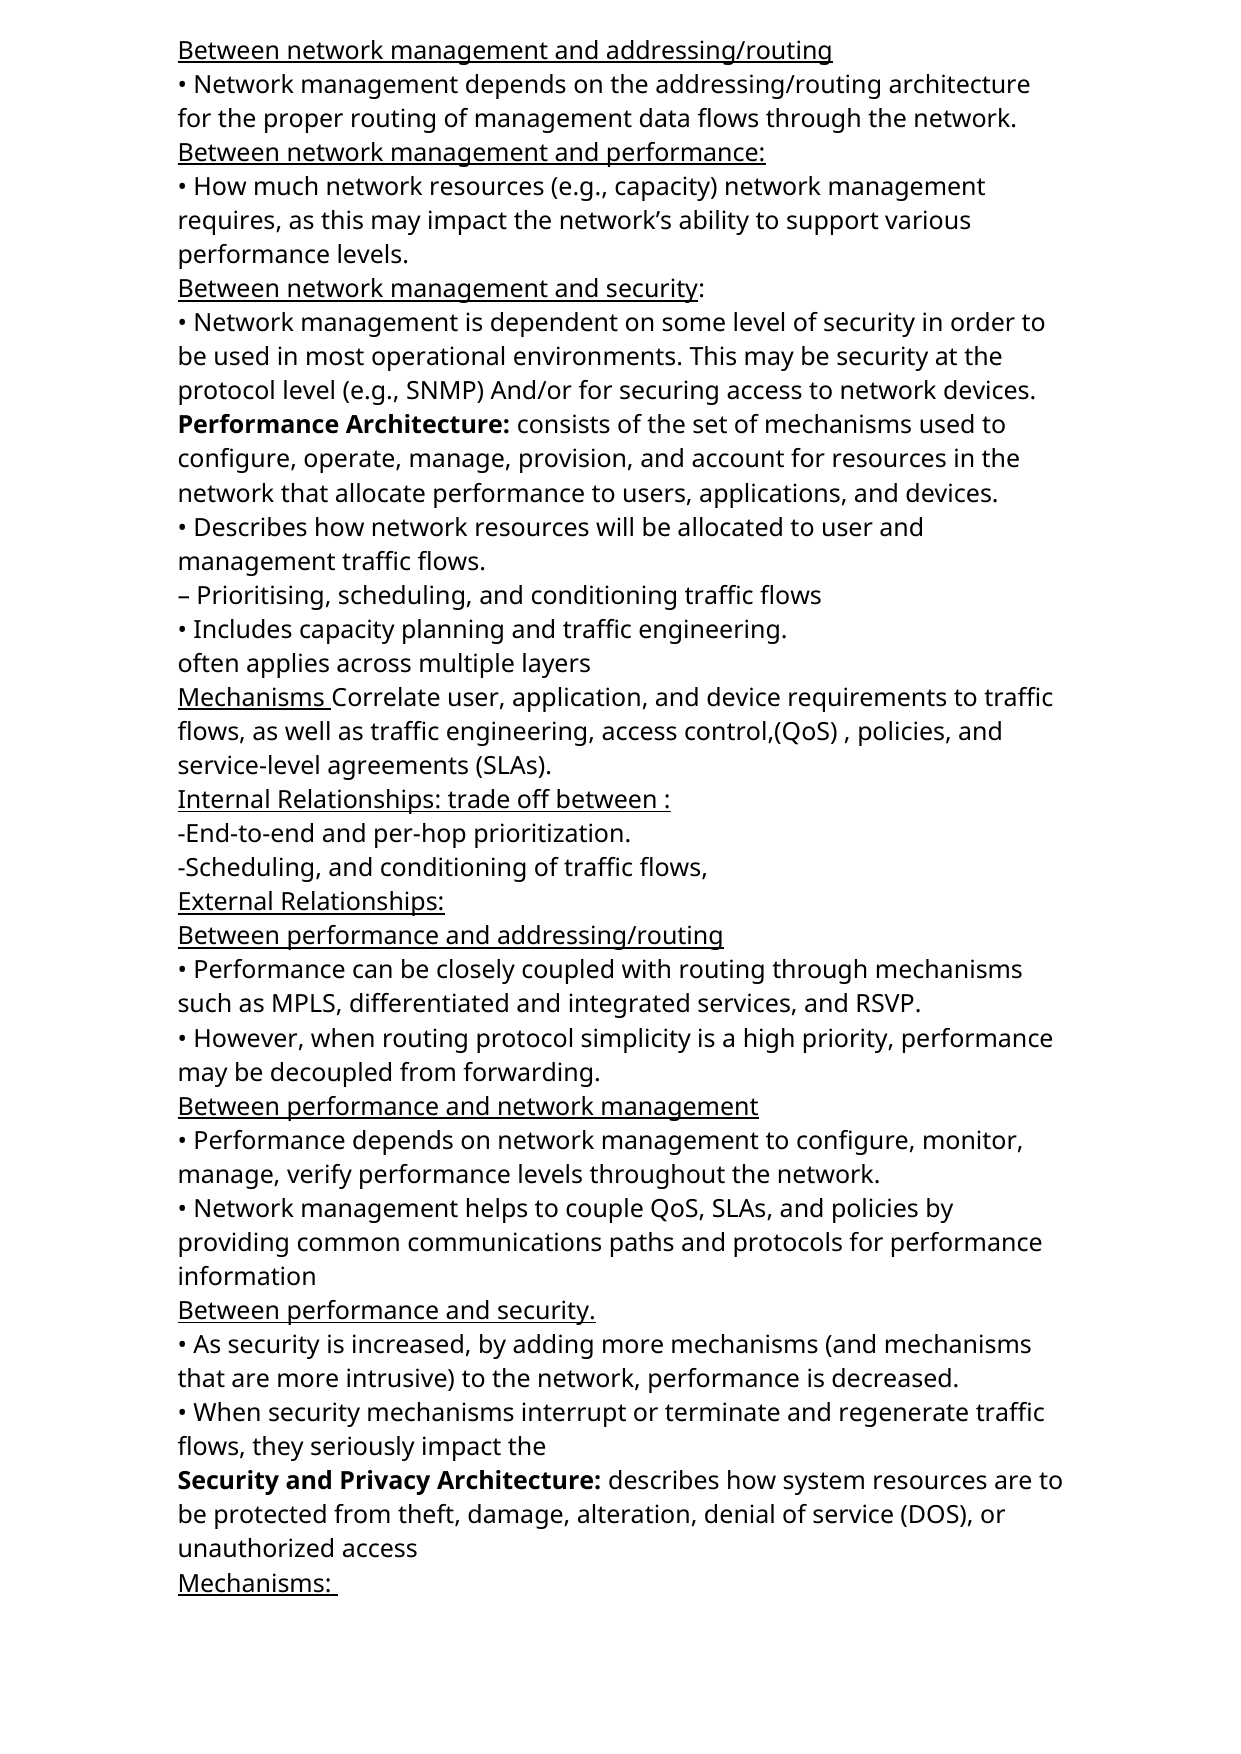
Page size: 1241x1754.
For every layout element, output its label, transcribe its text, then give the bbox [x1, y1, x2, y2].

text Between performance and security. [177, 1293, 1064, 1327]
text Between network management and addressing/routing [177, 32, 1064, 66]
text • Includes capacity planning and traffic engineering. [177, 611, 1064, 646]
text Between performance and network management [177, 1088, 1064, 1122]
text Between network management and security: [177, 271, 1064, 305]
text Between performance and addressing/routing [177, 918, 1064, 952]
text -End-to-end and per-hop prioritization. [177, 816, 1064, 850]
text Mechanisms Correlate user, application, and device requirements to traffic flows, as well as traffic engineering, access control,(QoS) , policies, and service-level agreements (SLAs). [177, 679, 1064, 782]
text • Performance can be closely coupled with routing through mechanisms such as MPLS, differentiated and integrated services, and RSVP. [177, 952, 1064, 1020]
text – Prioritising, scheduling, and conditioning traffic flows [177, 577, 1064, 611]
text Internal Relationships: trade off between : [177, 782, 1064, 816]
text • As security is increased, by adding more mechanisms (and mechanisms that are more intrusive) to the network, performance is decreased. [177, 1327, 1064, 1395]
text Between network management and performance: [177, 134, 1064, 169]
text • However, when routing protocol simplicity is a high priority, performance may be decoupled from forwarding. [177, 1020, 1064, 1088]
text often applies across multiple layers [177, 646, 1064, 679]
text -Scheduling, and conditioning of traffic flows, [177, 850, 1064, 884]
text • When security mechanisms interrupt or terminate and regenerate traffic flows, they seriously impact the [177, 1395, 1064, 1463]
text • Performance depends on network management to configure, monitor, manage, verify performance levels throughout the network. [177, 1122, 1064, 1191]
text • Describes how network resources will be allocated to user and management traffic flows. [177, 509, 1064, 577]
text • Network management depends on the addressing/routing architecture for the proper routing of management data flows through the network. [177, 66, 1064, 134]
text • Network management is dependent on some level of security in order to be used in most operational environments. This may be security at the protocol level (e.g., SNMP) And/or for securing access to network devices. [177, 305, 1064, 407]
text Security and Privacy Architecture: describes how system resources are to be protected from theft, damage, alteration, denial of service (DOS), or unauthorized access [177, 1463, 1064, 1565]
text • How much network resources (e.g., capacity) network management requires, as this may impact the network’s ability to support various performance levels. [177, 169, 1064, 271]
text Mechanisms: [177, 1565, 1064, 1599]
text • Network management helps to couple QoS, SLAs, and policies by providing common communications paths and protocols for performance information [177, 1191, 1064, 1293]
text External Relationships: [177, 884, 1064, 918]
text Performance Architecture: consists of the set of mechanisms used to configure, operate, manage, provision, and account for resources in the network that allocate performance to users, applications, and devices. [177, 407, 1064, 509]
